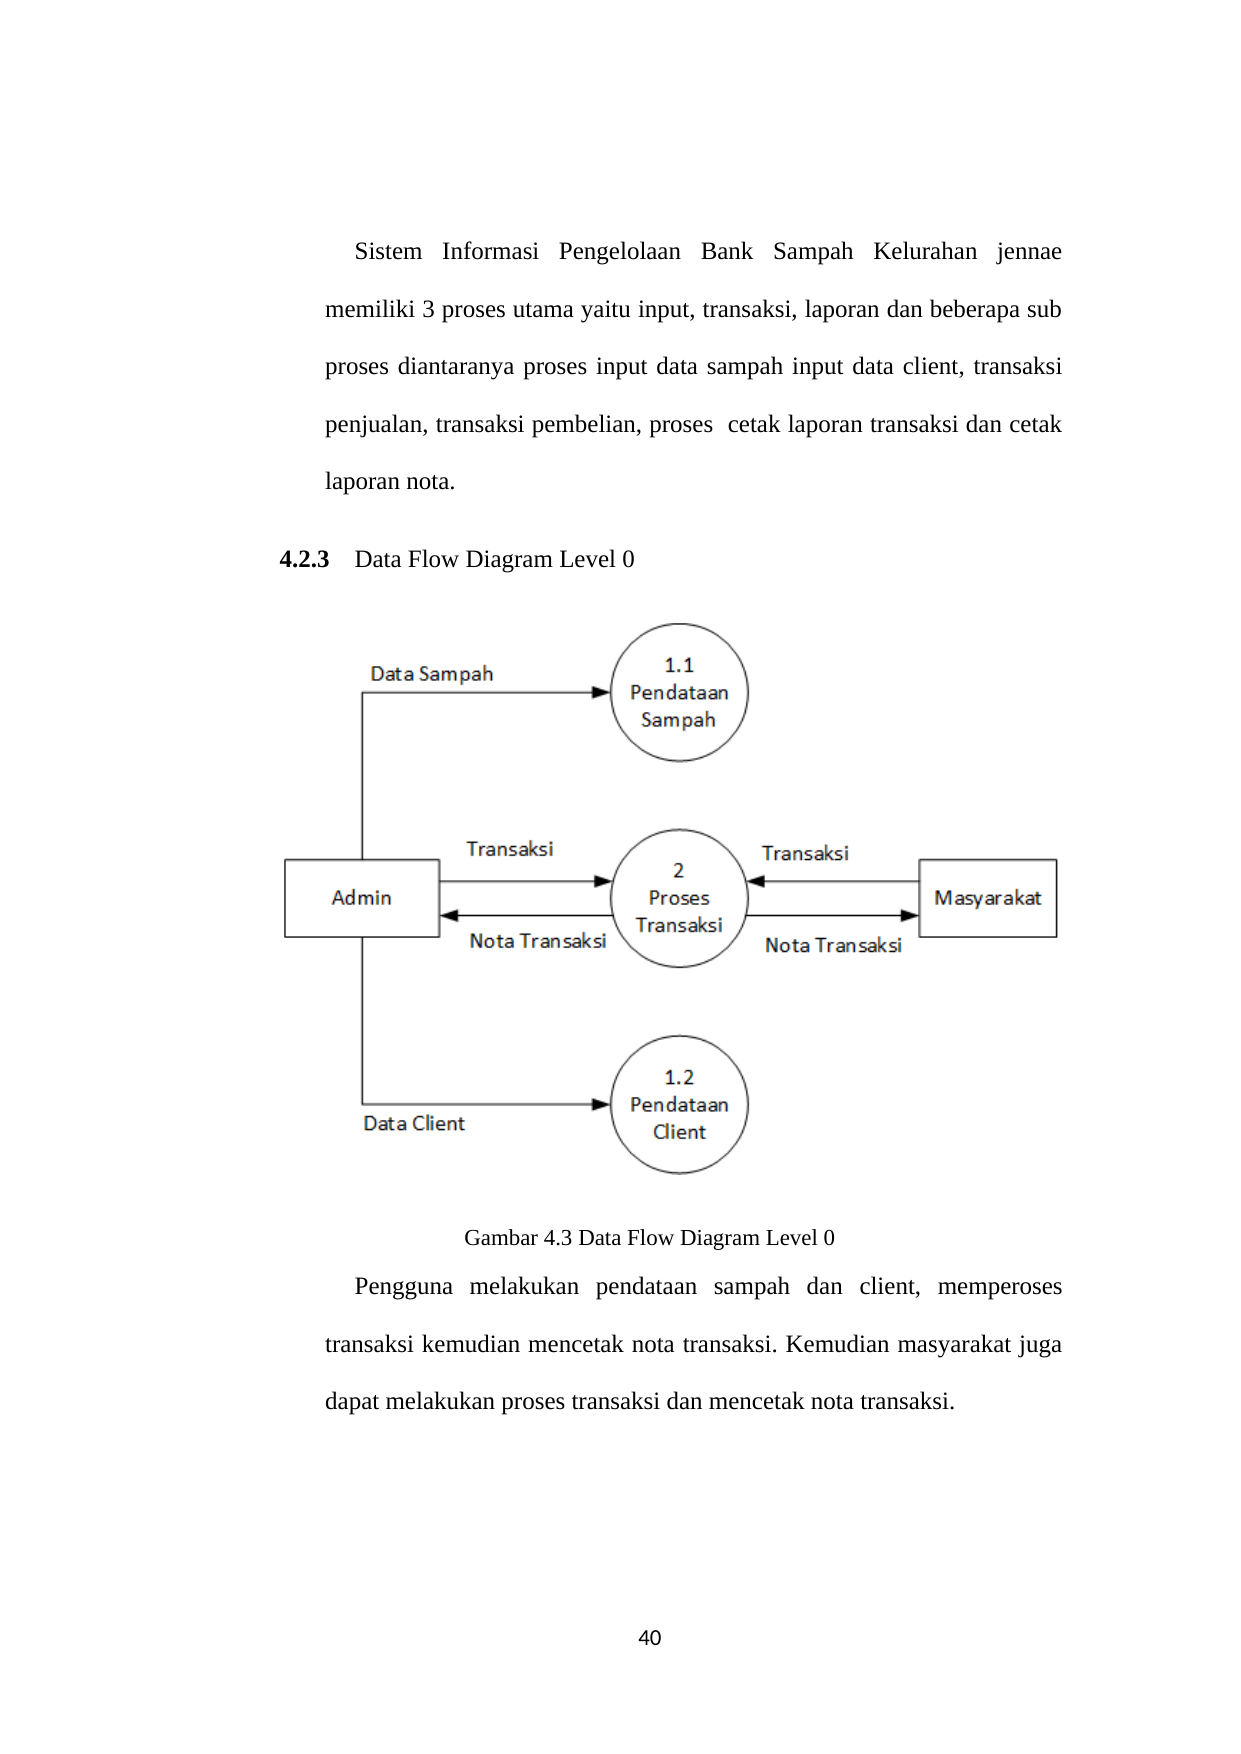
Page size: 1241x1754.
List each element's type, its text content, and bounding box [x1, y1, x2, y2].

subtitle Data Flow Diagram Level 0 [279, 544, 1063, 573]
picture [283, 622, 1059, 1175]
text Pengguna melakukan pendataan sampah dan client, memperoses transaksi kemudian mencetak nota transaksi. Kemudian masyarakat juga dapat melakukan proses transaksi dan mencetak nota transaksi. [325, 1271, 1063, 1415]
subtitle Sistem Informasi Pengelolaan Bank Sampah Kelurahan jennae memiliki 3 proses utama yaitu input, transaksi, laporan dan beberapa sub proses diantaranya proses input data sampah input data client, transaksi penjualan, transaksi pembelian, proses cetak laporan transaksi dan cetak laporan nota. [325, 236, 1063, 495]
text Gambar 4.3 Data Flow Diagram Level 0 [236, 1224, 1063, 1250]
